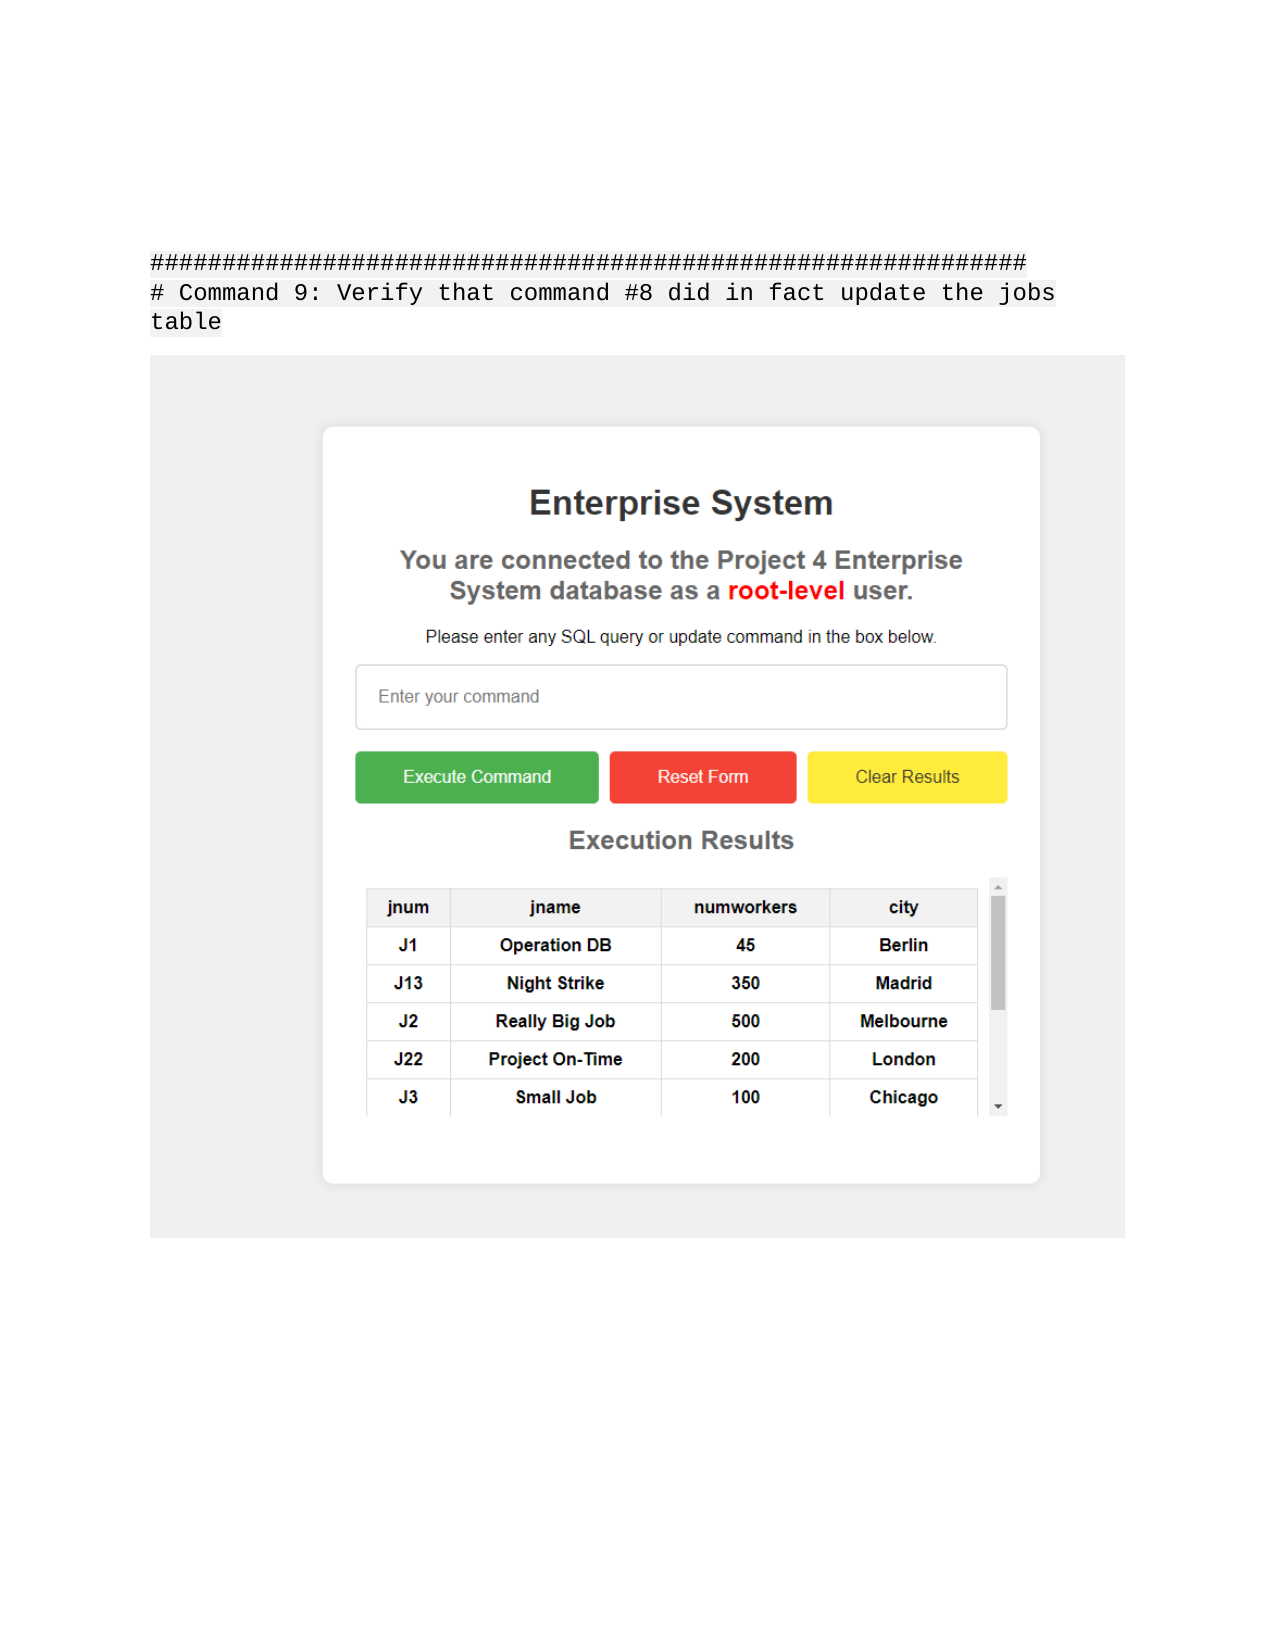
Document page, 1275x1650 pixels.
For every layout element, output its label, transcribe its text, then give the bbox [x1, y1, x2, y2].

picture [150, 355, 1125, 1238]
text ############################################################# # Command 9: Verify that command #8 did in fact update the jobs table [150, 251, 1125, 337]
